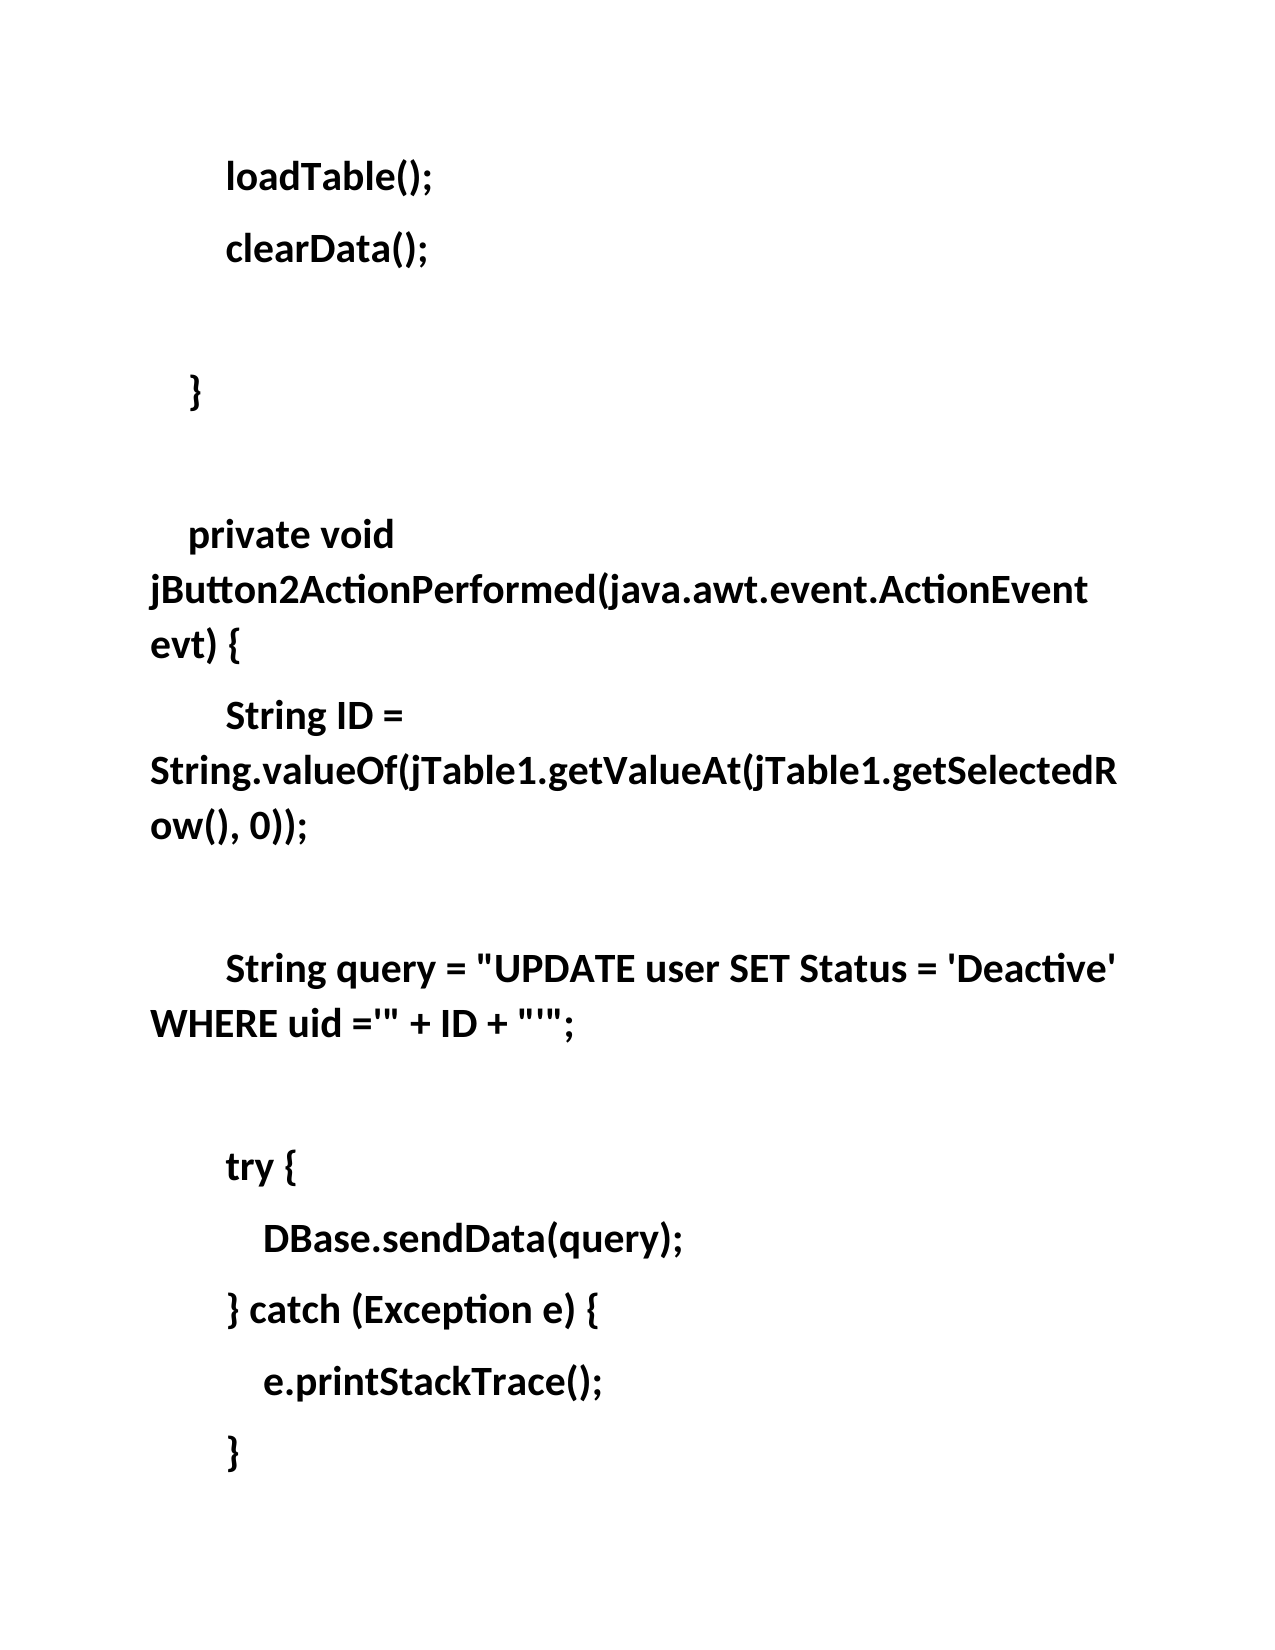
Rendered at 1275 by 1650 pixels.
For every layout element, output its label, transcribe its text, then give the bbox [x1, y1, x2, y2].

text clearData(); [150, 222, 1125, 272]
text String query = "UPDATE user SET Status = 'Deactive' WHERE uid ='" + ID + "'"; [150, 942, 1125, 1048]
text String ID = String.valueOf(jTable1.getValueAt(jTable1.getSelectedRow(), 0)); [150, 689, 1125, 850]
text loadTable(); [150, 150, 1125, 201]
text } catch (Exception e) { [150, 1283, 1125, 1334]
text DBase.sendData(query); [150, 1212, 1125, 1262]
text } [150, 1426, 1125, 1477]
text } [150, 365, 1125, 416]
text e.printStackTrace(); [150, 1355, 1125, 1406]
text private void jButton2ActionPerformed(java.awt.event.ActionEvent evt) { [150, 508, 1125, 668]
text try { [150, 1140, 1125, 1191]
